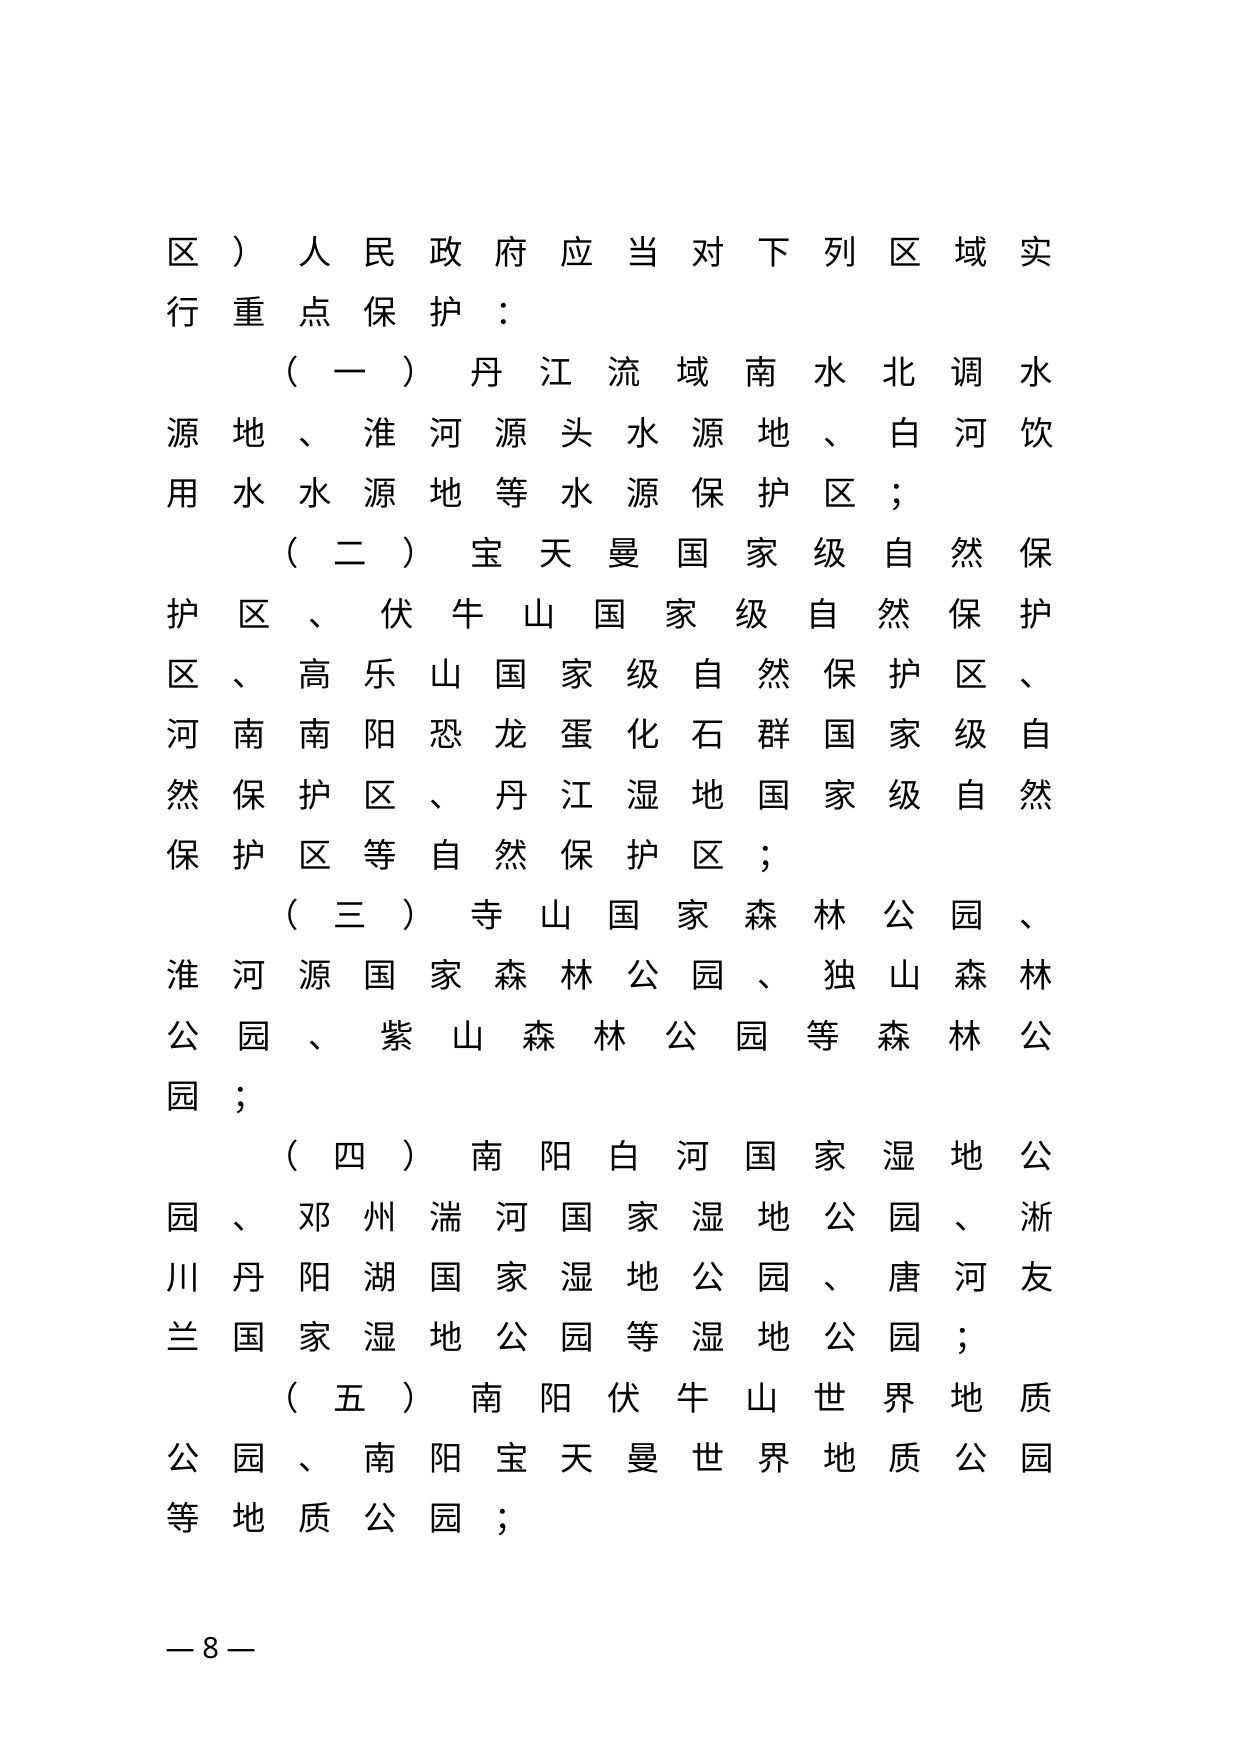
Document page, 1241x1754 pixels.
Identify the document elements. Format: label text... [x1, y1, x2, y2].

text （五）南阳伏牛山世界地质公园、南阳宝天曼世界地质公园等地质公园； [167, 1365, 1085, 1546]
text （四）南阳白河国家湿地公园、邓州湍河国家湿地公园、淅川丹阳湖国家湿地公园、唐河友兰国家湿地公园等湿地公园； [167, 1124, 1085, 1365]
text （一）丹江流域南水北调水源地、淮河源头水源地、白河饮用水水源地等水源保护区； [167, 340, 1085, 521]
text （二）宝天曼国家级自然保护区、伏牛山国家级自然保护区、高乐山国家级自然保护区、河南南阳恐龙蛋化石群国家级自然保护区、丹江湿地国家级自然保护区等自然保护区； [167, 521, 1085, 883]
text （三）寺山国家森林公园、淮河源国家森林公园、独山森林公园、紫山森林公园等森林公园； [167, 883, 1085, 1124]
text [167, 219, 1085, 340]
